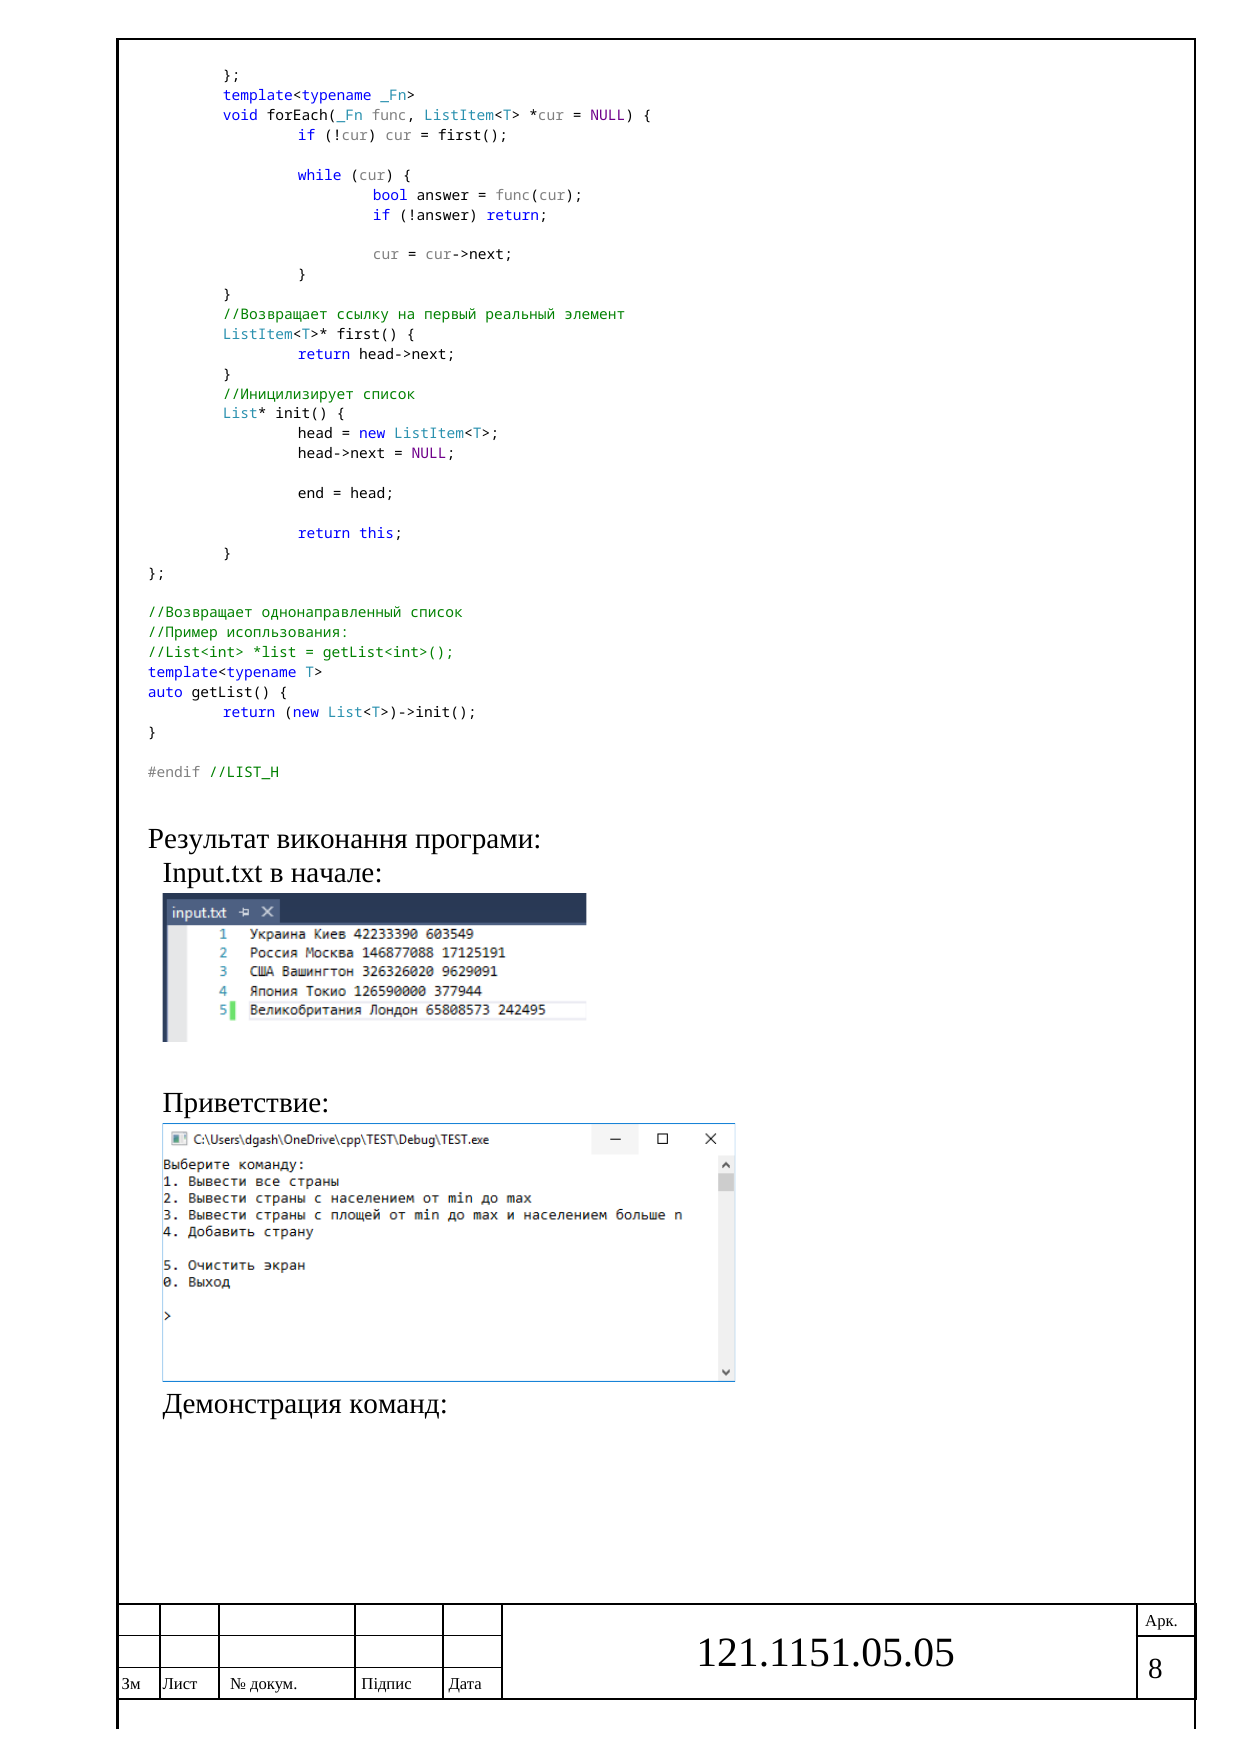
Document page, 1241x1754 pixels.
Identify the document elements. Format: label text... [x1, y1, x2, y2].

text head->next = NULL; [148, 443, 1175, 463]
text return (new List<T>)->init(); [148, 702, 1175, 722]
text while (cur) { [148, 164, 1175, 184]
text template<typename T> [148, 662, 1175, 682]
text }; [148, 65, 1175, 85]
text //Возвращает ссылку на первый реальный элемент [148, 304, 1175, 324]
text template<typename _Fn> [148, 85, 1175, 105]
text Input.txt в начале: [162, 855, 1175, 888]
text } [148, 543, 1175, 562]
text end = head; [148, 483, 1175, 503]
text return this; [148, 523, 1175, 543]
text auto getList() { [148, 682, 1175, 702]
text Результат виконання програми: [148, 821, 1175, 855]
picture [162, 1123, 736, 1382]
picture [162, 893, 587, 1042]
text bool answer = func(cur); [148, 184, 1175, 204]
text } [148, 722, 1175, 742]
text //Возвращает однонаправленный список [148, 602, 1175, 622]
text Приветствие: [162, 1085, 1175, 1118]
text } [148, 264, 1175, 284]
text //Пример исопльзования: [148, 622, 1175, 642]
text ListItem<T>* first() { [148, 324, 1175, 344]
text }; [148, 562, 1175, 582]
text if (!answer) return; [148, 204, 1175, 224]
text //List<int> *list = getList<int>(); [148, 642, 1175, 662]
text void forEach(_Fn func, ListItem<T> *cur = NULL) { [148, 105, 1175, 125]
text List* init() { [148, 403, 1175, 423]
text //Иницилизирует список [148, 383, 1175, 403]
text if (!cur) cur = first(); [148, 125, 1175, 145]
text cur = cur->next; [148, 244, 1175, 264]
text } [148, 284, 1175, 304]
text return head->next; [148, 344, 1175, 363]
text #endif //LIST_H [148, 761, 1175, 781]
text } [148, 363, 1175, 383]
text head = new ListItem<T>; [148, 423, 1175, 443]
text Демонстрация команд: [162, 1386, 1175, 1419]
